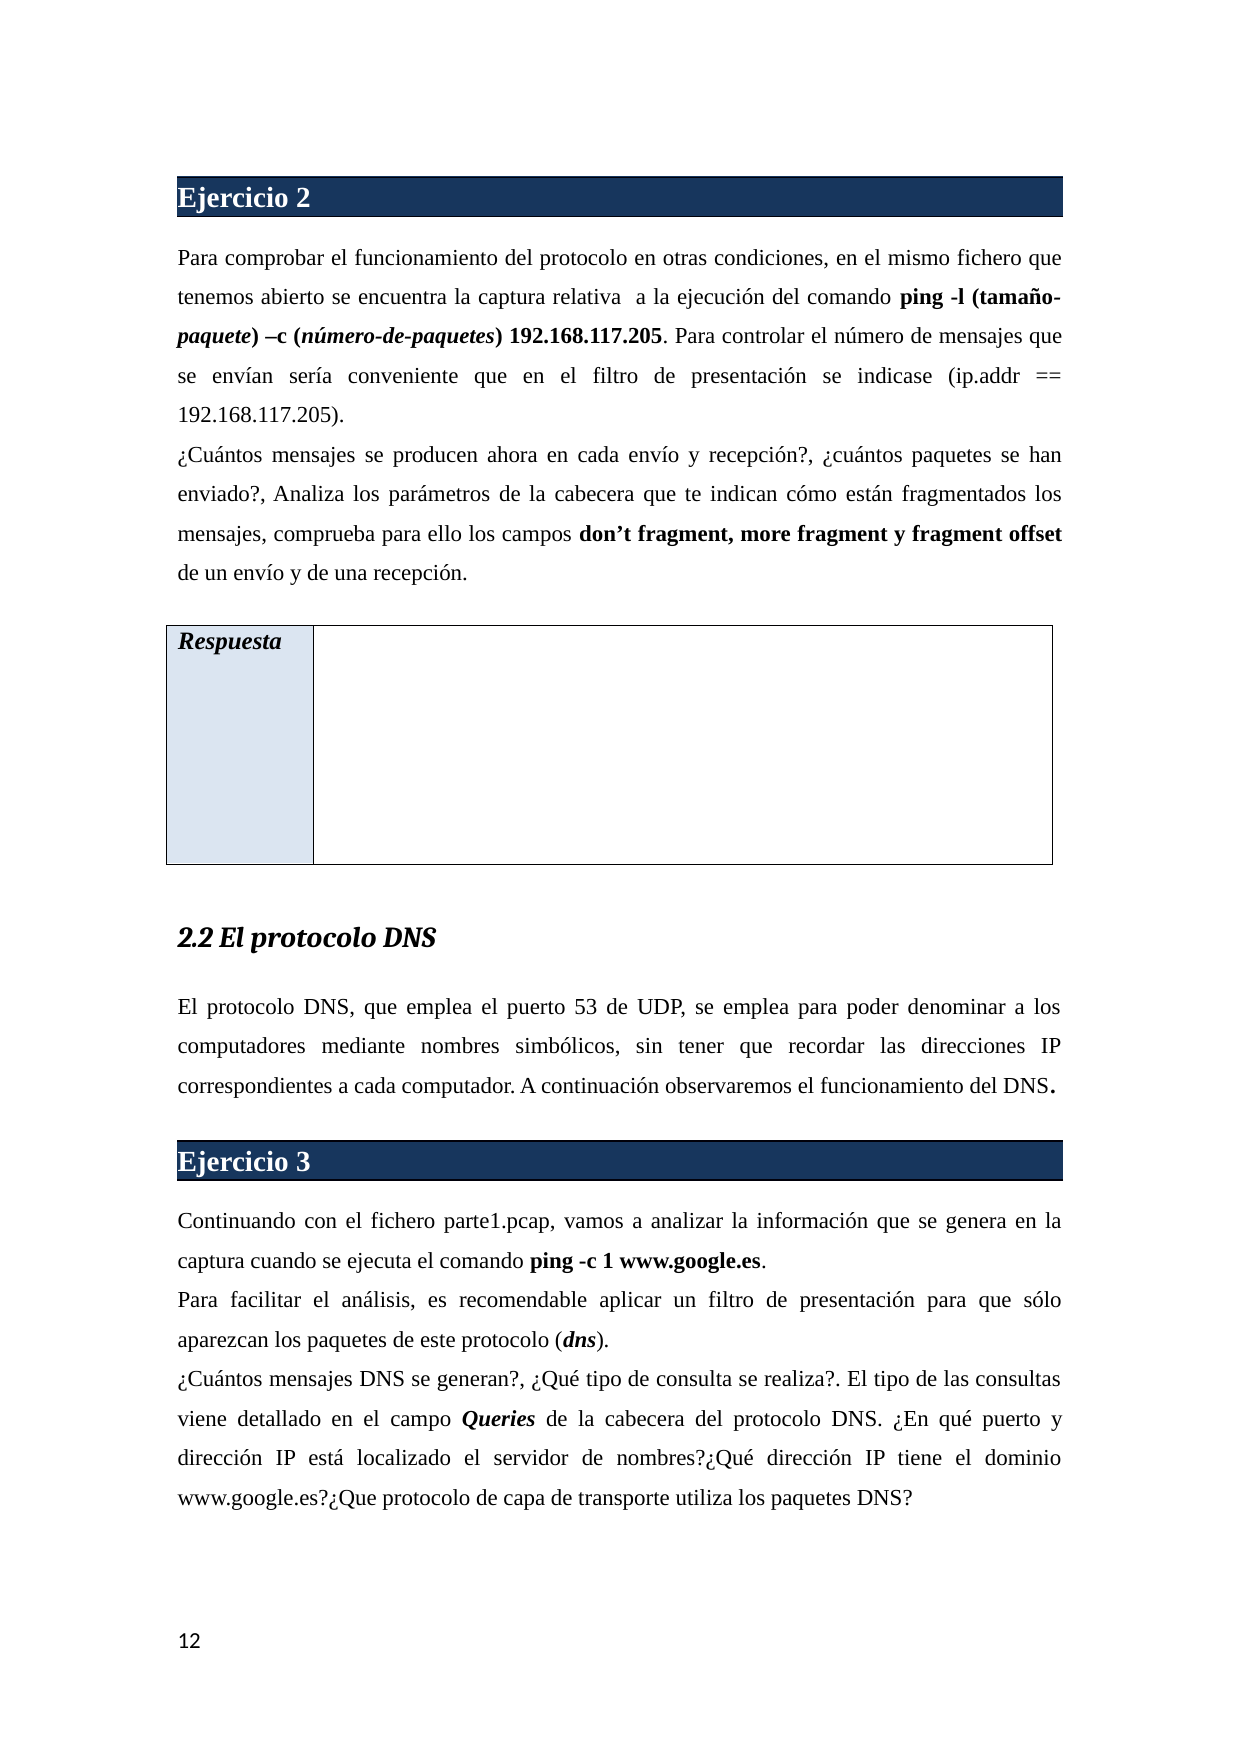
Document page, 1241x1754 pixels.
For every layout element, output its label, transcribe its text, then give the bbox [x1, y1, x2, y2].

text Ejercicio 3 [177, 1142, 1063, 1179]
table_header [314, 626, 1052, 863]
text ¿Cuántos mensajes DNS se generan?, ¿Qué tipo de consulta se realiza?. El tipo de las consultas viene detallado en el campo Queries de la cabecera del protocolo DNS. ¿En qué puerto y dirección IP está localizado el servidor de nombres?¿Qué dirección IP tiene el dominio www.google.es?¿Que protocolo de capa de transporte utiliza los paquetes DNS? [177, 1365, 1063, 1510]
text Para comprobar el funcionamiento del protocolo en otras condiciones, en el mismo fichero que tenemos abierto se encuentra la captura relativa a la ejecución del comando ping -l (tamaño-paquete) –c (número-de-paquetes) 192.168.117.205. Para controlar el número de mensajes que se envían sería conveniente que en el filtro de presentación se indicase (ip.addr == 192.168.117.205). [177, 243, 1063, 428]
text Continuando con el fichero parte1.pcap, vamos a analizar la información que se genera en la captura cuando se ejecuta el comando ping -c 1 www.google.es. [177, 1207, 1063, 1273]
text Para facilitar el análisis, es recomendable aplicar un filtro de presentación para que sólo aparezcan los paquetes de este protocolo (dns). [177, 1286, 1063, 1352]
text El protocolo DNS, que emplea el puerto 53 de UDP, se emplea para poder denominar a los computadores mediante nombres simbólicos, sin tener que recordar las direcciones IP correspondientes a cada computador. A continuación observaremos el funcionamiento del DNS. [177, 993, 1063, 1098]
text ¿Cuántos mensajes se producen ahora en cada envío y recepción?, ¿cuántos paquetes se han enviado?, Analiza los parámetros de la cabecera que te indican cómo están fragmentados los mensajes, comprueba para ello los campos don’t fragment, more fragment y fragment offset de un envío y de una recepción. [177, 441, 1063, 586]
table_header Respuesta [167, 626, 313, 863]
text Ejercicio 2 [177, 178, 1063, 216]
subtitle 2.2 El protocolo DNS [177, 922, 1063, 955]
